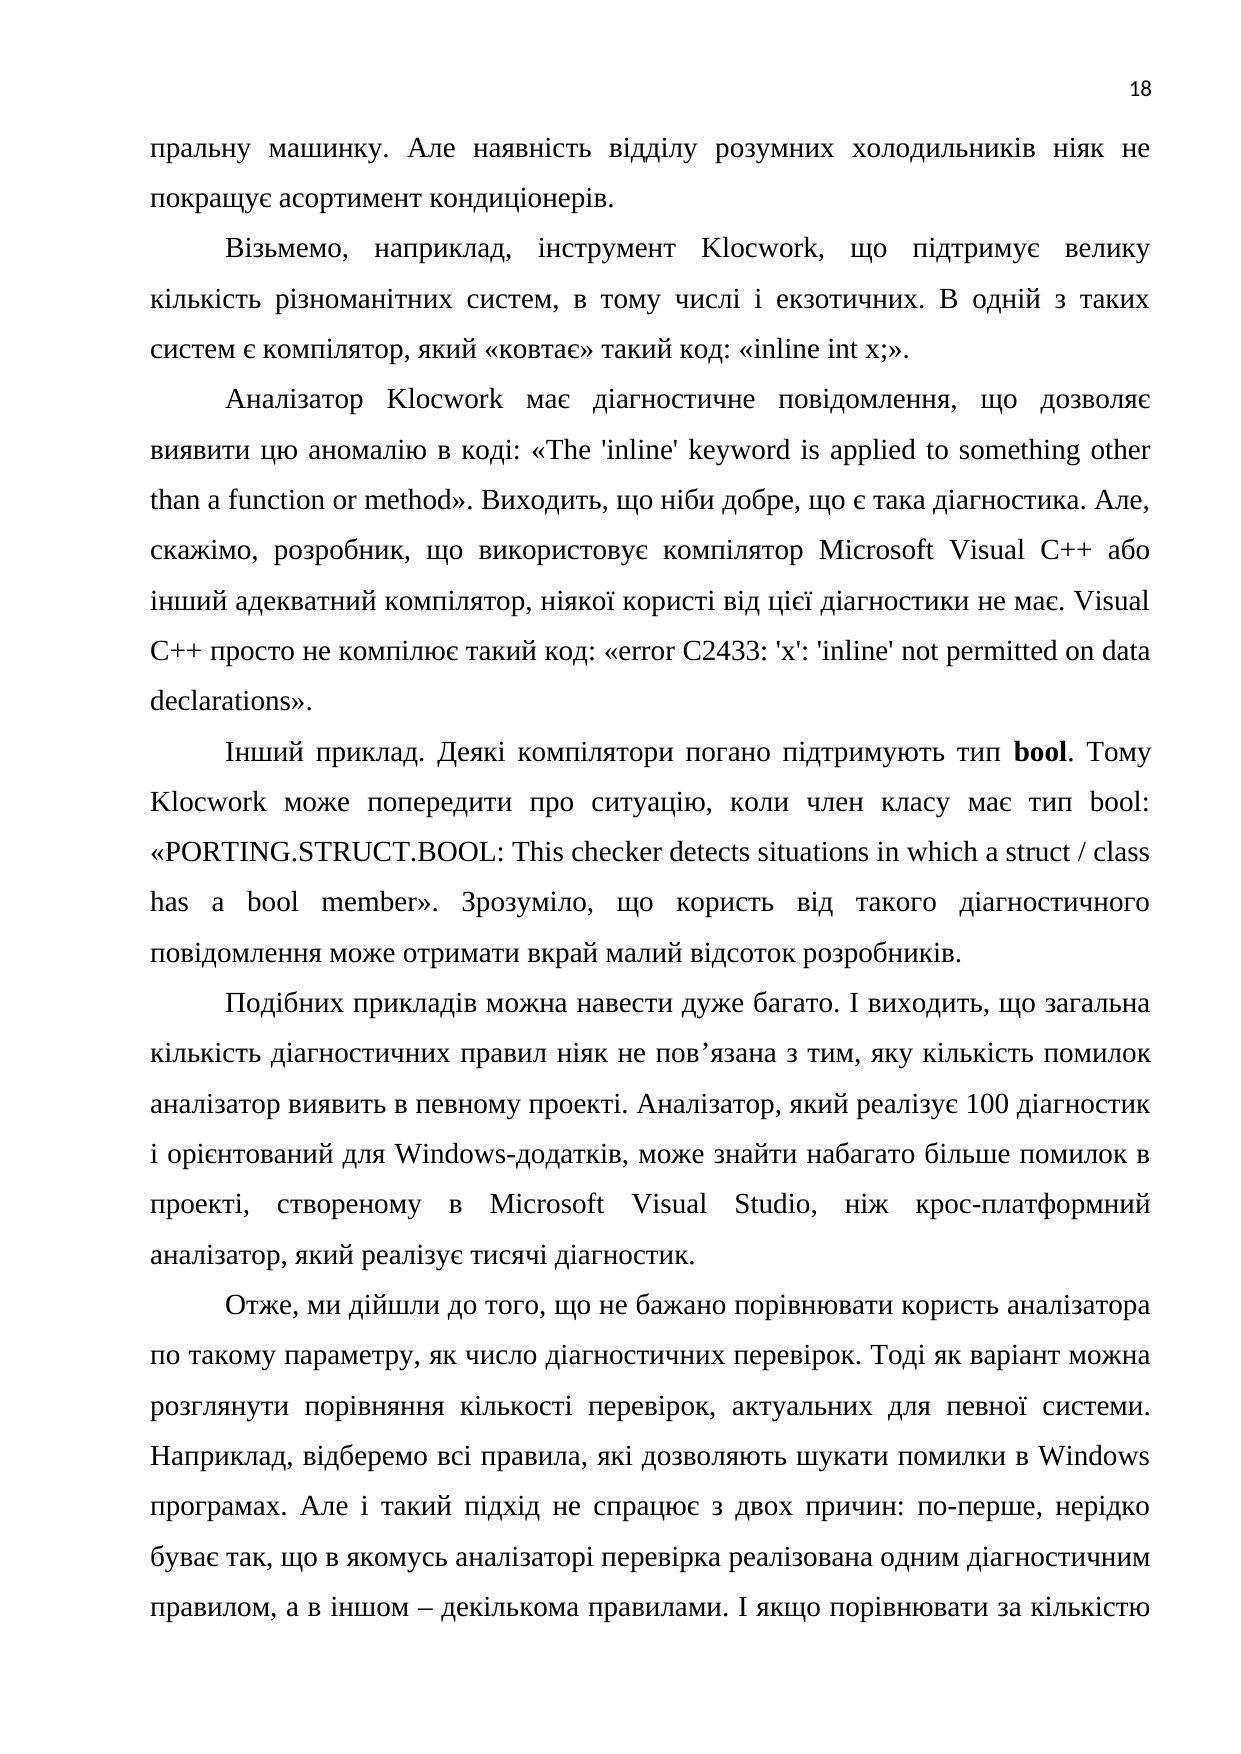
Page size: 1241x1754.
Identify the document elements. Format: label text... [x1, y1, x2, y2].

text Подібних прикладів можна навести дуже багато. І виходить, що загальна кількість діагностичних правил ніяк не пов’язана з тим, яку кількість помилок аналізатор виявить в певному проекті. Аналізатор, який реалізує 100 діагностик і орієнтований для Windows-додатків, може знайти набагато більше помилок в проекті, створеному в Microsoft Visual Studio, ніж крос-платформний аналізатор, який реалізує тисячі діагностик. [150, 985, 1152, 1270]
text Аналізатор Klocwork має діагностичне повідомлення, що дозволяє виявити цю аномалію в коді: «The 'inline' keyword is applied to something other than a function or method». Виходить, що ніби добре, що є така діагностика. Але, скажімо, розробник, що використовує компілятор Microsoft Visual C++ або інший адекватний компілятор, ніякої користі від цієї діагностики не має. Visual C++ просто не компілює такий код: «error C2433: 'x': 'inline' not permitted on data declarations». [150, 381, 1152, 717]
text Інший приклад. Деякі компілятори погано підтримують тип bool. Тому Klocwork може попередити про ситуацію, коли член класу має тип bool: «PORTING.STRUCT.BOOL: This checker detects situations in which a struct / class has a bool member». Зрозуміло, що користь від такого діагностичного повідомлення може отримати вкрай малий відсоток розробників. [150, 734, 1152, 968]
text Візьмемо, наприклад, інструмент Klocwork, що підтримує велику кількість різноманітних систем, в тому числі і екзотичних. В одній з таких систем є компілятор, який «ковтає» такий код: «inline int x;». [150, 231, 1152, 365]
